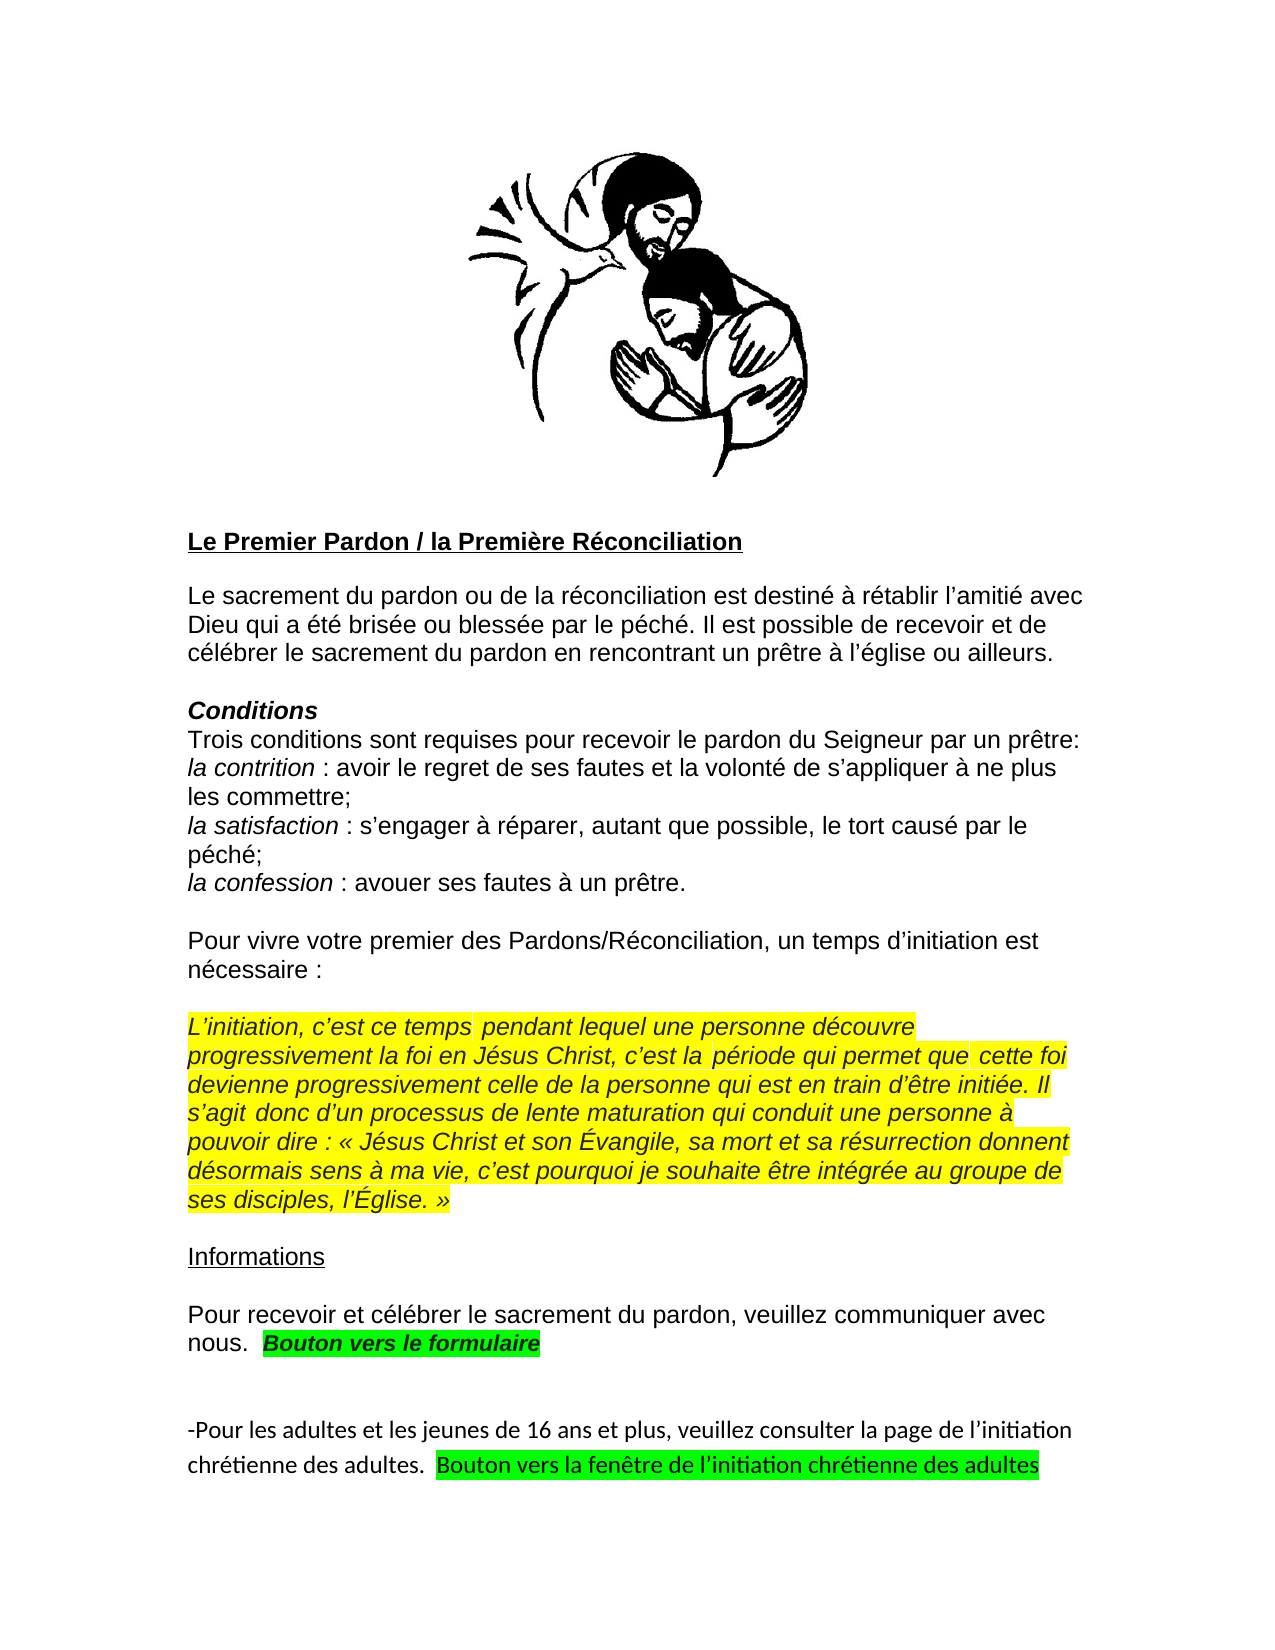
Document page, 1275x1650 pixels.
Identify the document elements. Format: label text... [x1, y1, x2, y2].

text Pour recevoir et célébrer le sacrement du pardon, veuillez communiquer avec nous. Bouton vers le formulaire [187, 1299, 1087, 1357]
text la satisfaction : s’engager à réparer, autant que possible, le tort causé par le péché; [187, 811, 1087, 868]
text Informations [187, 1242, 1087, 1271]
text Conditions [187, 696, 1087, 724]
text L’initiation, c’est ce temps pendant lequel une personne découvre progressivement la foi en Jésus Christ, c’est la période qui permet que cette foi devienne progressivement celle de la personne qui est en train d’être initiée. Il s’agit donc d’un processus de lente maturation qui conduit une personne à pouvoir dire : « Jésus Christ et son Évangile, sa mort et sa résurrection donnent désormais sens à ma vie, c’est pourquoi je souhaite être intégrée au groupe de ses disciples, l’Église. » [187, 1012, 1087, 1213]
text Le Premier Pardon / la Première Réconciliation [187, 527, 1087, 556]
picture [466, 150, 809, 477]
text Pour vivre votre premier des Pardons/Réconciliation, un temps d’initiation est nécessaire : [187, 926, 1087, 983]
text la contrition : avoir le regret de ses fautes et la volonté de s’appliquer à ne plus les commettre; [187, 753, 1087, 811]
text Le sacrement du pardon ou de la réconciliation est destiné à rétablir l’amitié avec Dieu qui a été brisée ou blessée par le péché. Il est possible de recevoir et de célébrer le sacrement du pardon en rencontrant un prêtre à l’église ou ailleurs. [187, 581, 1087, 667]
text la confession : avouer ses fautes à un prêtre. [187, 868, 1087, 897]
text -Pour les adultes et les jeunes de 16 ans et plus, veuillez consulter la page de l’initiation chrétienne des adultes. Bouton vers la fenêtre de l’initiation chrétienne des adultes [187, 1414, 1087, 1480]
text Trois conditions sont requises pour recevoir le pardon du Seigneur par un prêtre: [187, 724, 1087, 753]
